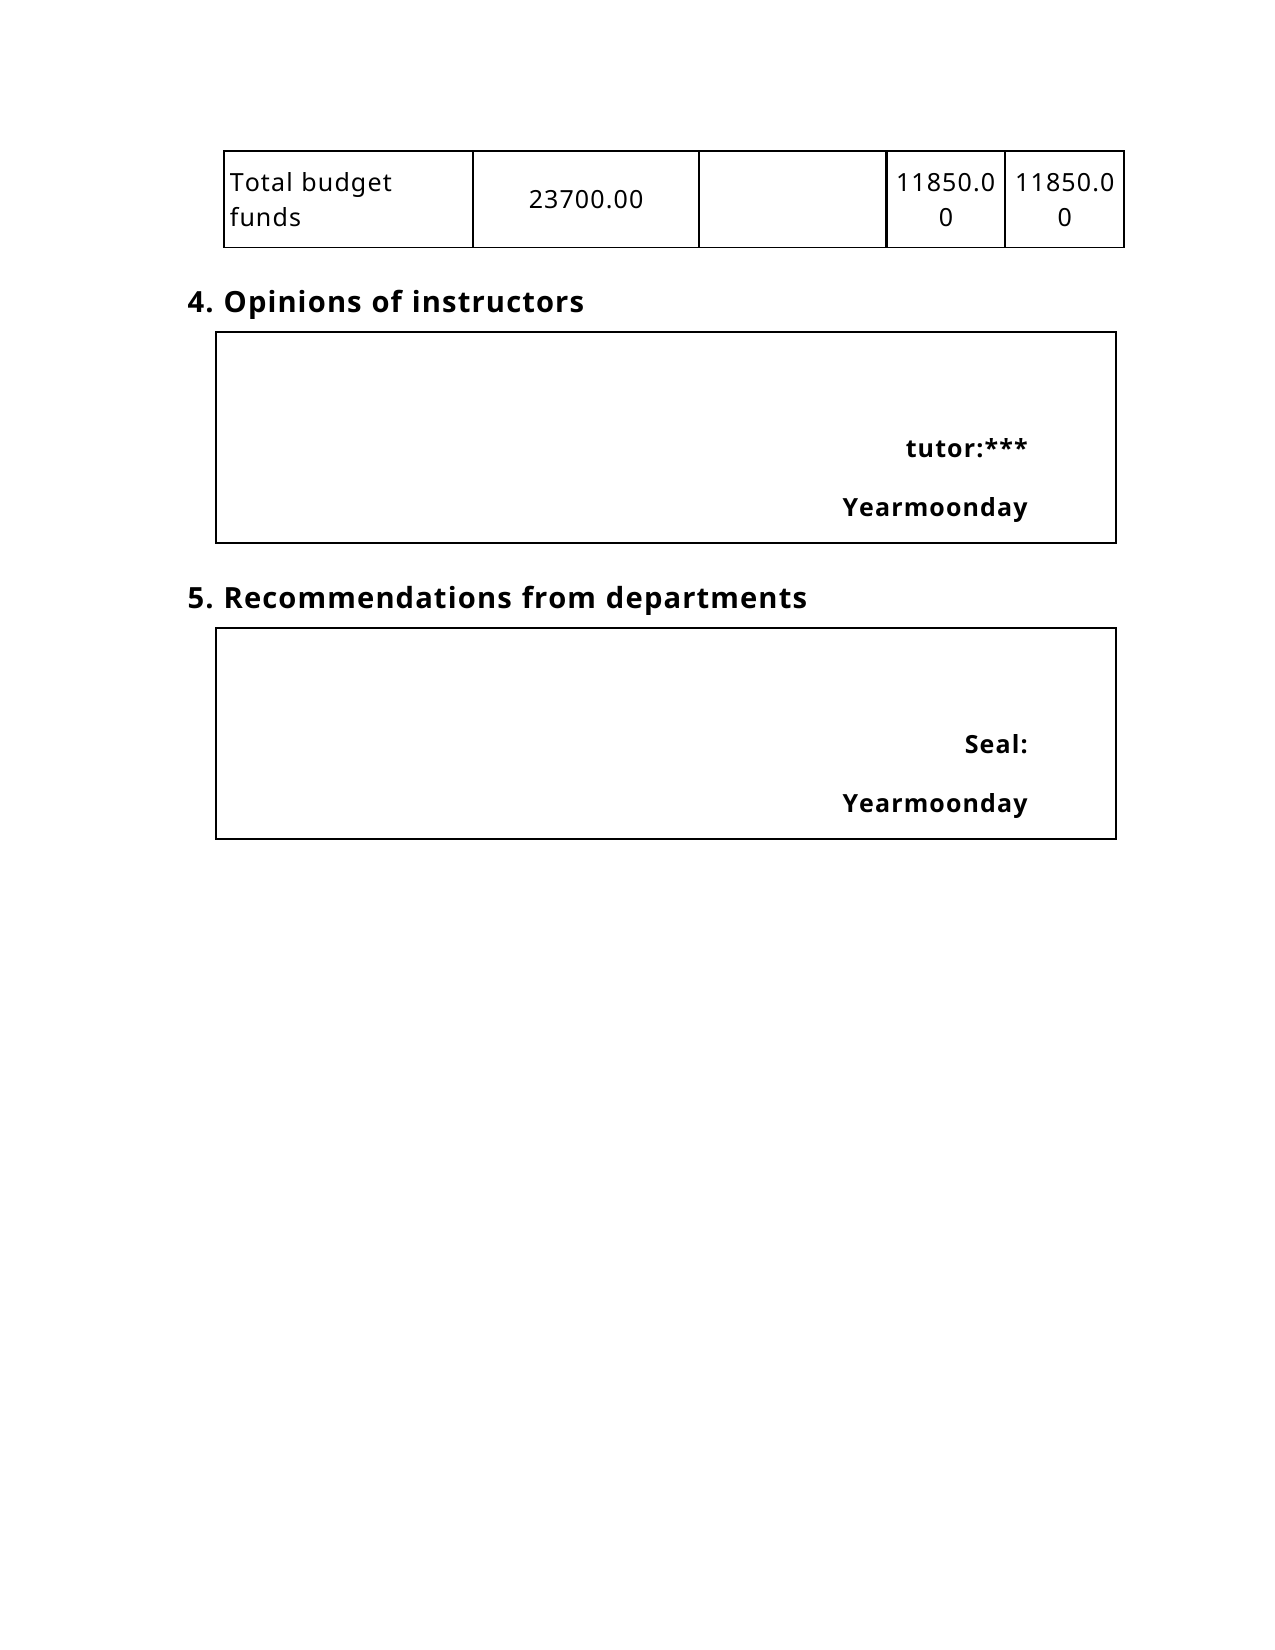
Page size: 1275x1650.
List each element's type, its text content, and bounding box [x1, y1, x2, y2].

subtitle 4. Opinions of instructors [187, 258, 1087, 321]
subtitle 5. Recommendations from departments [187, 554, 1087, 617]
table_header Seal: Yearmoonday [217, 629, 1115, 838]
table_cell [700, 152, 885, 247]
table_cell 11850.00 [1006, 152, 1123, 247]
table_cell 23700.00 [474, 152, 698, 247]
table_cell Total budget funds [225, 152, 472, 247]
table_cell 11850.00 [888, 152, 1004, 247]
table_header tutor:*** Yearmoonday [217, 333, 1115, 542]
